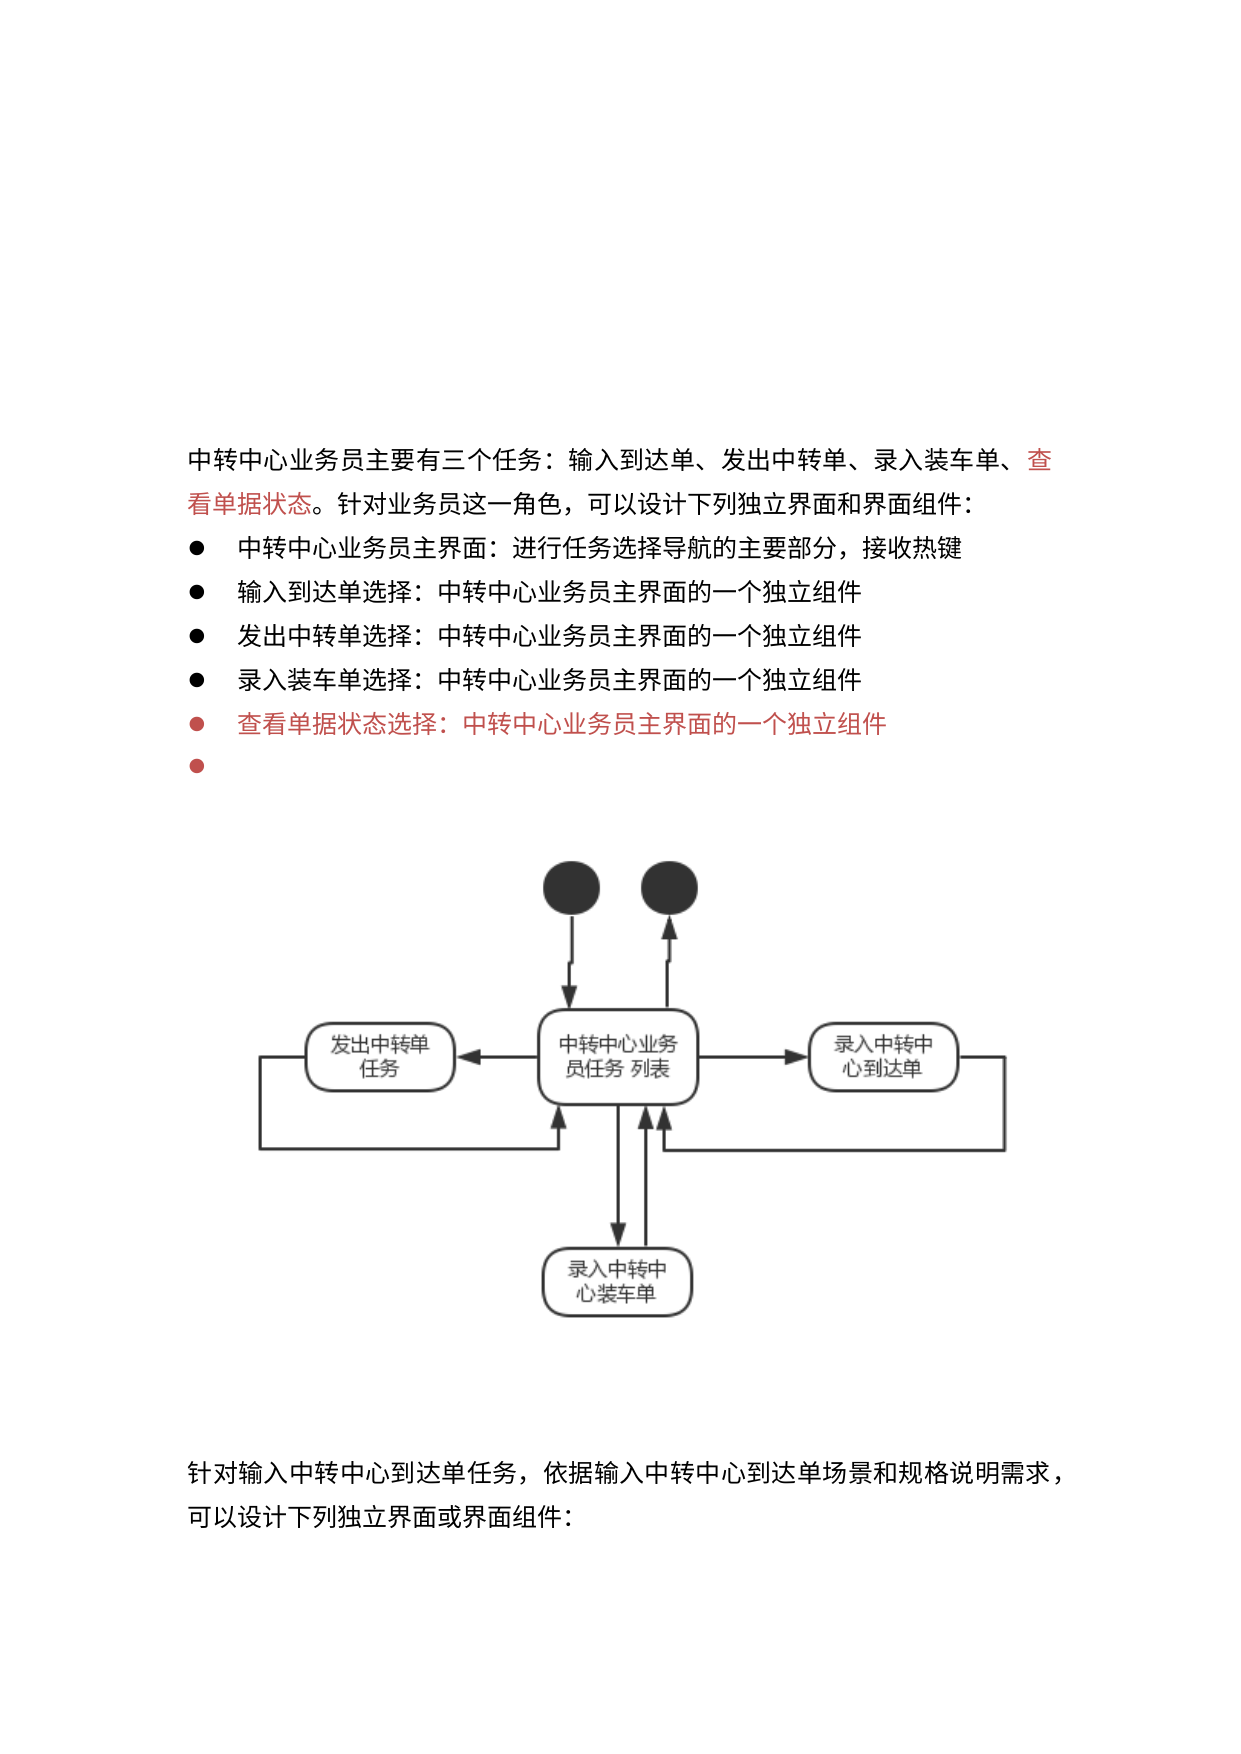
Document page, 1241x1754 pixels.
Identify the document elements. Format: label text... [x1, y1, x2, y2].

text 中转中心业务员主要有三个任务：输入到达单、发出中转单、录入装车单、查看单据状态。针对业务员这一角色，可以设计下列独立界面和界面组件： [187, 436, 1053, 524]
text 针对输入中转中心到达单任务，依据输入中转中心到达单场景和规格说明需求，可以设计下列独立界面或界面组件： [187, 1450, 1053, 1538]
list 录入装车单选择：中转中心业务员主界面的一个独立组件 [187, 657, 1053, 701]
list 查看单据状态选择：中转中心业务员主界面的一个独立组件 [187, 701, 1053, 745]
list 输入到达单选择：中转中心业务员主界面的一个独立组件 [187, 568, 1053, 613]
list 中转中心业务员主界面：进行任务选择导航的主要部分，接收热键 [187, 524, 1053, 568]
picture [187, 788, 1053, 1365]
list 发出中转单选择：中转中心业务员主界面的一个独立组件 [187, 613, 1053, 657]
